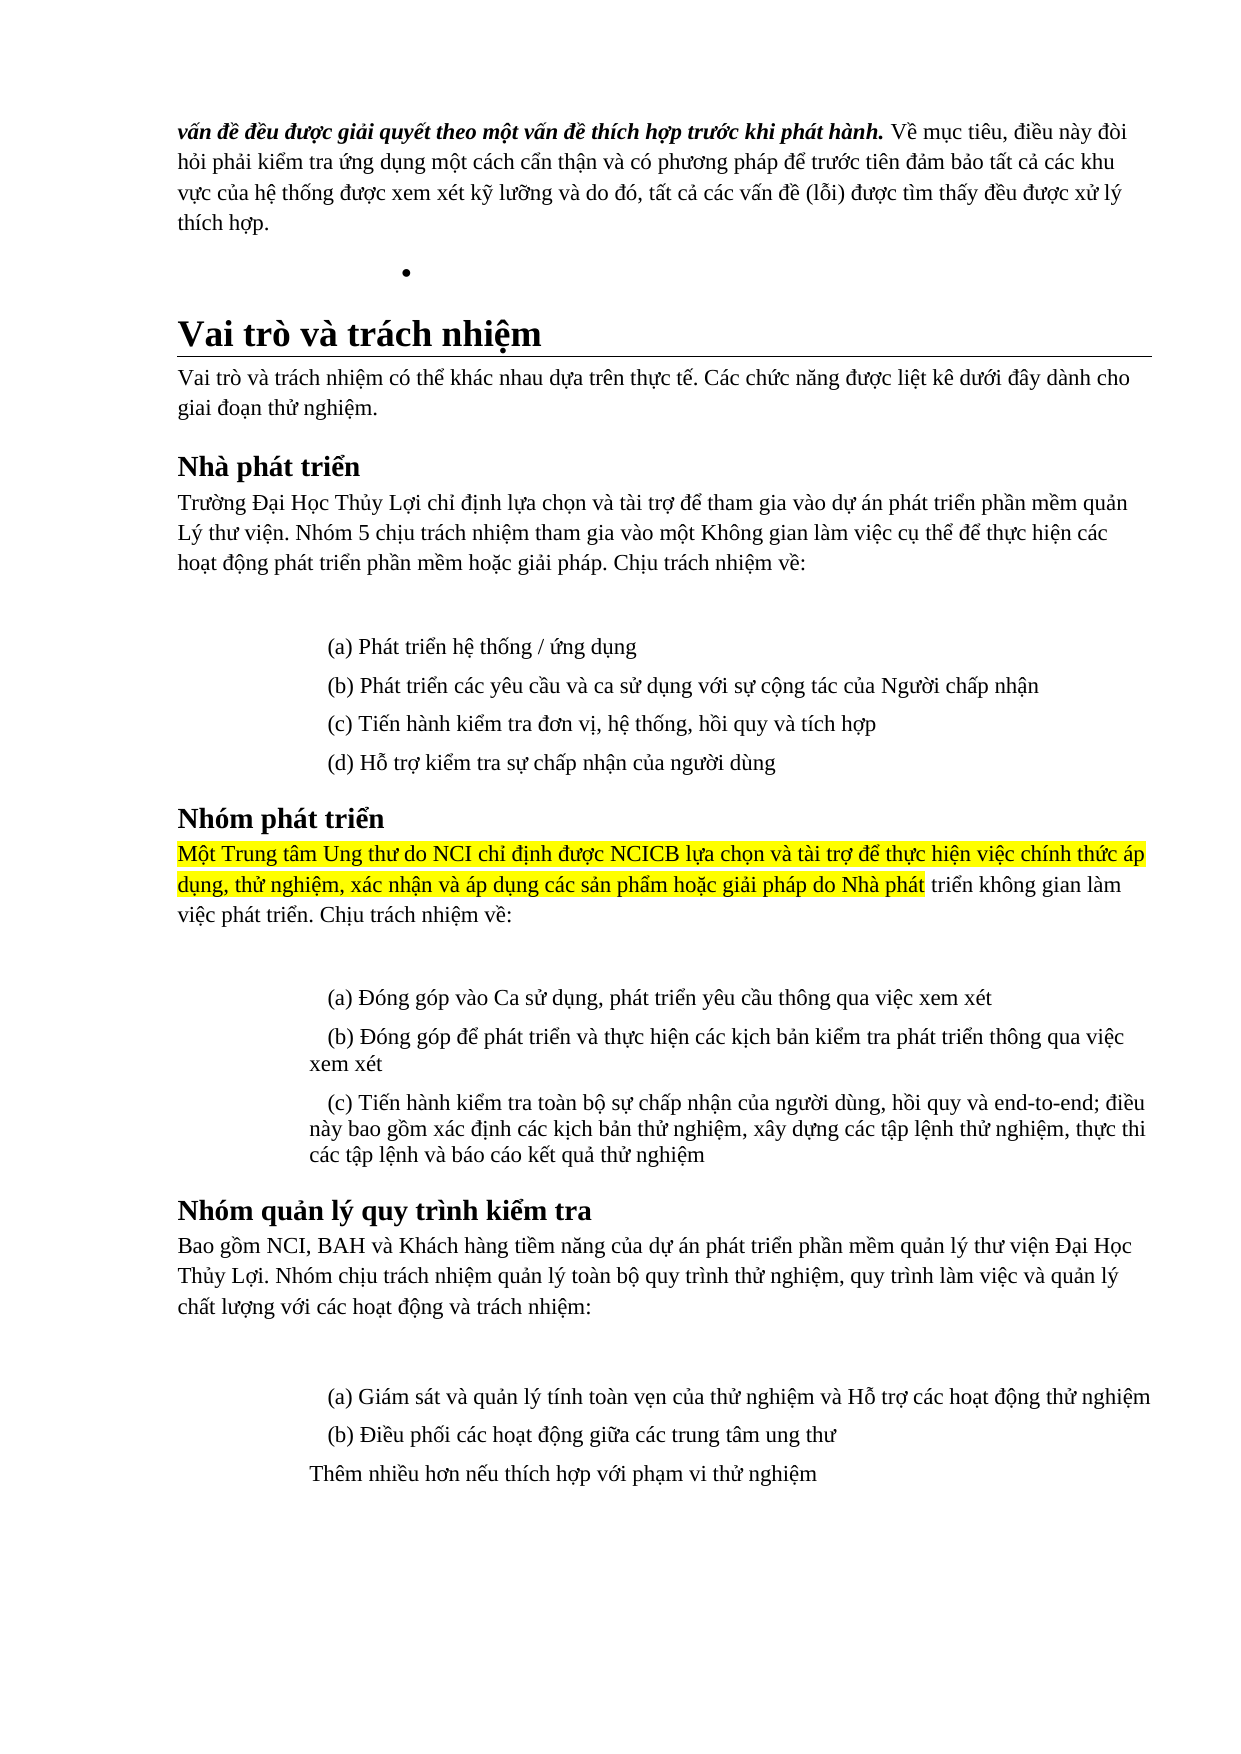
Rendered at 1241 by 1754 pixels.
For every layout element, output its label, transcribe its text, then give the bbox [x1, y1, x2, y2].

text (b) Đóng góp để phát triển và thực hiện các kịch bản kiểm tra phát triển thông qua việc xem xét [309, 1023, 1152, 1076]
text Trường Đại Học Thủy Lợi chỉ định lựa chọn và tài trợ để tham gia vào dự án phát triển phần mềm quản Lý thư viện. Nhóm 5 chịu trách nhiệm tham gia vào một Không gian làm việc cụ thể để thực hiện các hoạt động phát triển phần mềm hoặc giải pháp. Chịu trách nhiệm về: [177, 489, 1152, 608]
text (a) Giám sát và quản lý tính toàn vẹn của thử nghiệm và Hỗ trợ các hoạt động thử nghiệm [309, 1383, 1152, 1409]
text (c) Tiến hành kiểm tra đơn vị, hệ thống, hồi quy và tích hợp [309, 711, 1152, 737]
subtitle Nhóm quản lý quy trình kiểm tra [177, 1193, 1152, 1226]
subtitle Nhà phát triển [177, 449, 1152, 483]
text Vai trò và trách nhiệm có thể khác nhau dựa trên thực tế. Các chức năng được liệt kê dưới đây dành cho giai đoạn thử nghiệm. [177, 364, 1152, 420]
text (b) Điều phối các hoạt động giữa các trung tâm ung thư [309, 1422, 1152, 1448]
text (b) Phát triển các yêu cầu và ca sử dụng với sự cộng tác của Người chấp nhận [309, 672, 1152, 698]
text (a) Phát triển hệ thống / ứng dụng [309, 633, 1152, 659]
text Thêm nhiều hơn nếu thích hợp với phạm vi thử nghiệm [309, 1460, 1152, 1487]
text (a) Đóng góp vào Ca sử dụng, phát triển yêu cầu thông qua việc xem xét [309, 984, 1152, 1011]
subtitle Nhóm phát triển [177, 801, 1152, 834]
text (d) Hỗ trợ kiểm tra sự chấp nhận của người dùng [309, 749, 1152, 776]
text Một Trung tâm Ung thư do NCI chỉ định được NCICB lựa chọn và tài trợ để thực hiện việc chính thức áp dụng, thử nghiệm, xác nhận và áp dụng các sản phẩm hoặc giải pháp do Nhà phát triển không gian làm việc phát triển. Chịu trách nhiệm về: [177, 841, 1152, 959]
text (c) Tiến hành kiểm tra toàn bộ sự chấp nhận của người dùng, hồi quy và end-to-end; điều này bao gồm xác định các kịch bản thử nghiệm, xây dựng các tập lệnh thử nghiệm, thực thi các tập lệnh và báo cáo kết quả thử nghiệm [309, 1088, 1152, 1168]
text Bao gồm NCI, BAH và Khách hàng tiềm năng của dự án phát triển phần mềm quản lý thư viện Đại Học Thủy Lợi. Nhóm chịu trách nhiệm quản lý toàn bộ quy trình thử nghiệm, quy trình làm việc và quản lý chất lượng với các hoạt động và trách nhiệm: [177, 1232, 1152, 1319]
subtitle Vai trò và trách nhiệm [177, 311, 1152, 356]
